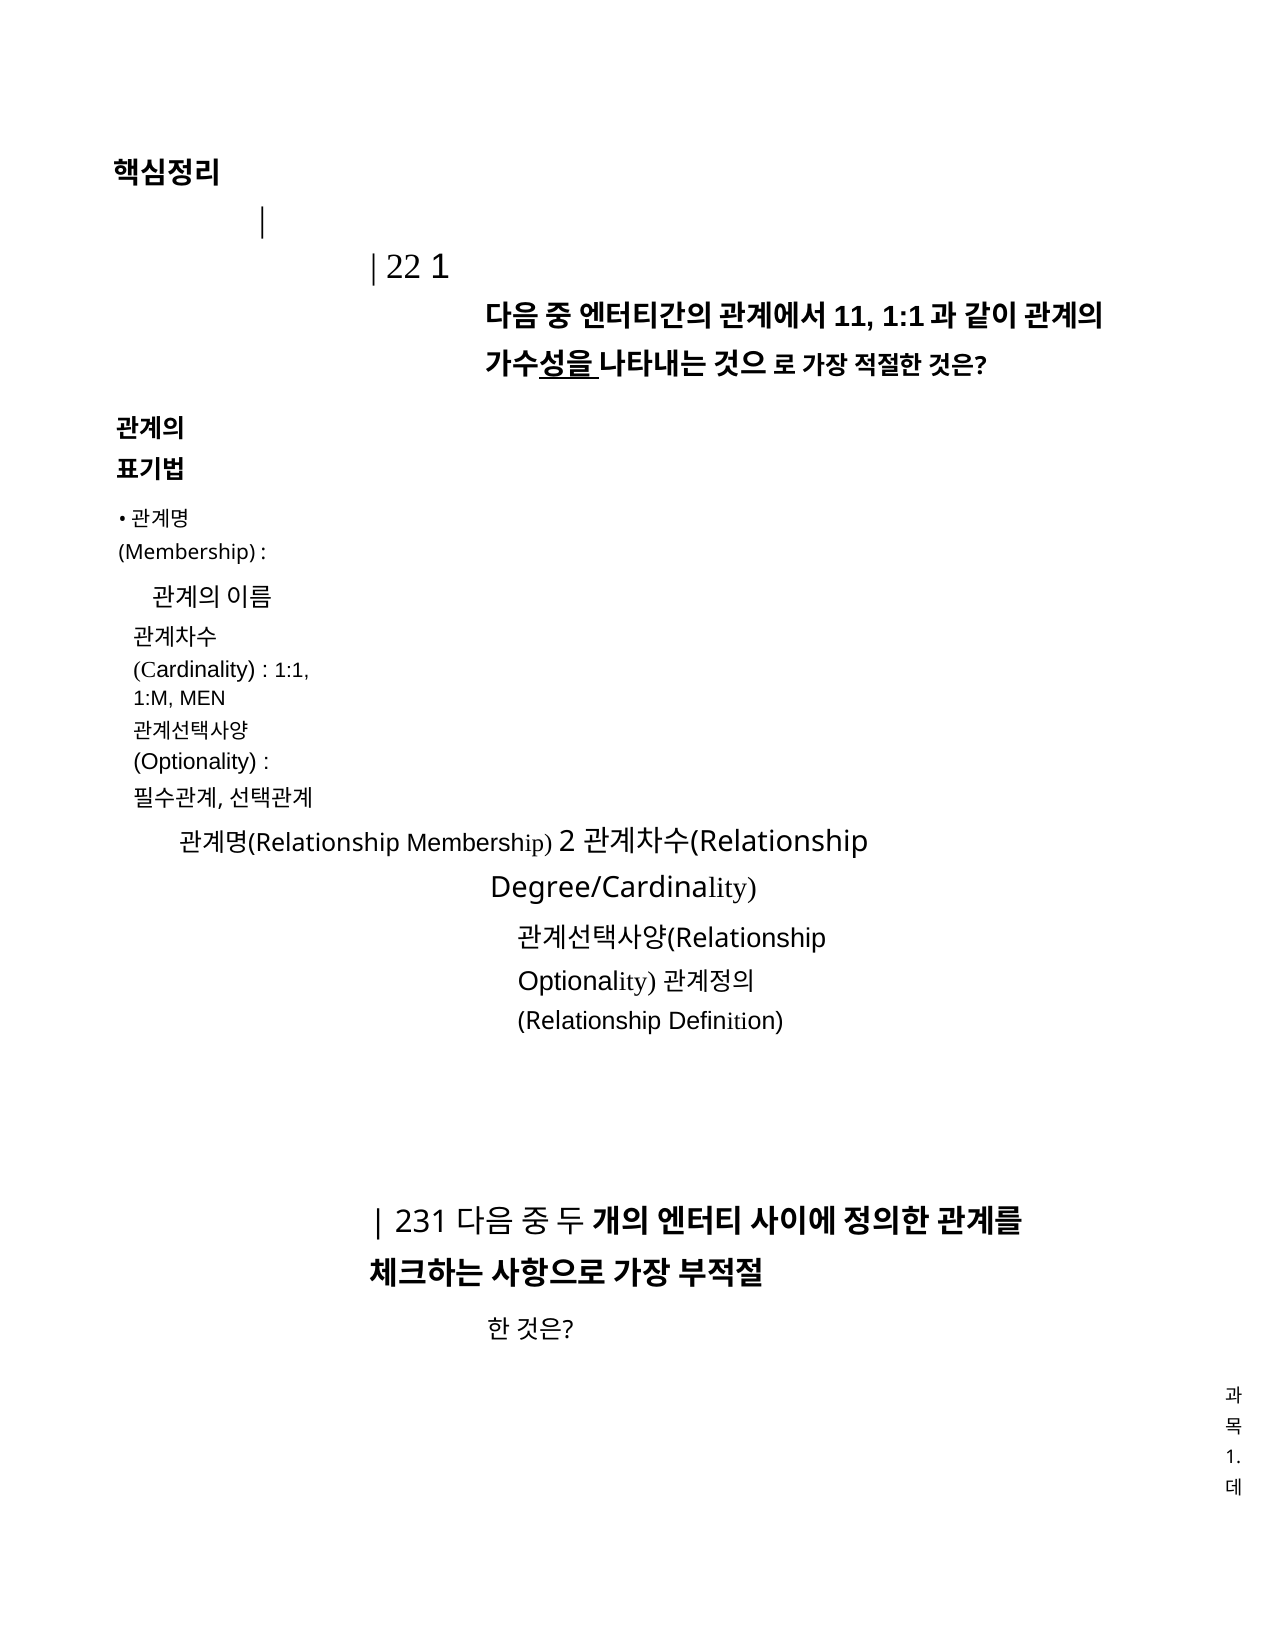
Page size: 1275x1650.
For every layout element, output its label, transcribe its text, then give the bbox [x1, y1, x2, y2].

text | 231 다음 중 두 개의 엔터티 사이에 정의한 관계를 체크하는 사항으로 가장 부적절 [369, 1196, 1127, 1294]
text 다음 중 엔터티간의 관계에서 11, 1:1과 같이 관계의 가수성을 나타내는 것으 로 가장 적절한 것은? [485, 292, 1126, 383]
text 핵심정리 [113, 150, 221, 192]
text 한 것은? [488, 1309, 566, 1377]
text 관계명(Relationship Membership) 2 관계차수(Relationship Degree/Cardinality) [179, 818, 928, 906]
text 관계선택사양(Relationship Optionality) 관계정의(Relationship Definition) [518, 916, 892, 1037]
text 관계의 표기법 [116, 408, 236, 486]
text | 22 1 [370, 245, 468, 286]
text 관계의 이름 관계차수(Cardinality) : 1:1, 1:M, MEN 관계선택사양 (Optionality) : 필수관계, 선택관계 [133, 577, 320, 813]
text 과목 1. 데이터 모텔량의 이해 [1225, 1381, 1255, 1500]
text • 관계명(Membership) : [118, 503, 318, 566]
text | [259, 198, 281, 239]
